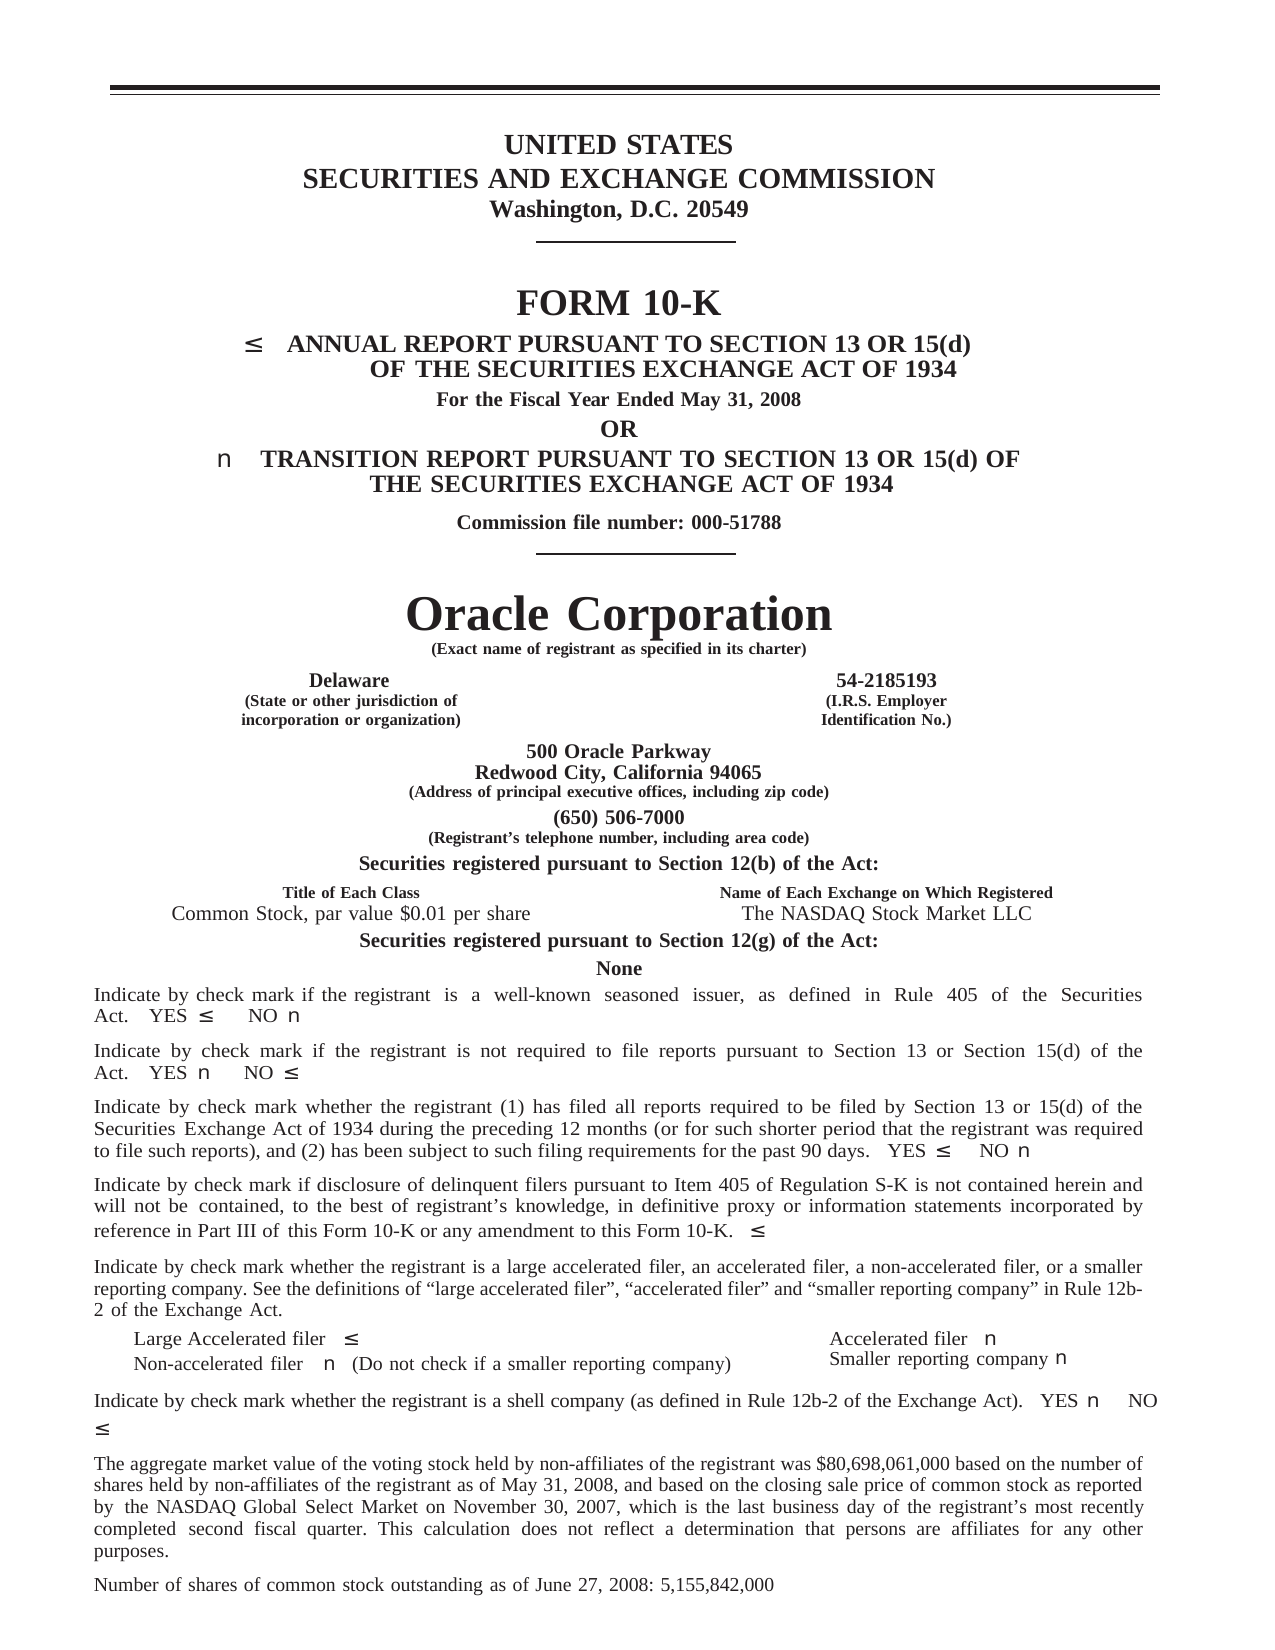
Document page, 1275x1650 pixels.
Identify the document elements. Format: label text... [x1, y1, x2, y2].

text SECURITIES AND EXCHANGE COMMISSION [87, 161, 1150, 195]
text Title of Each Class Name of Each Exchange on Which Registered [282, 884, 1158, 902]
subtitle Delaware 54-2185193 [87, 668, 1158, 692]
subtitle 500 Oracle Parkway Redwood City, California 94065 [474, 742, 763, 783]
text Indicate by check mark if the registrant is not required to file reports pursuant to Section 13 or Section 15(d) of the Act. YES n NO ≤ [94, 1040, 1144, 1083]
text FORM 10-K [87, 280, 1150, 323]
text (State or other jurisdiction of incorporation or organization) [241, 692, 461, 729]
text Indicate by check mark whether the registrant is a shell company (as defined in Rule 12b-2 of the Exchange Act). YES n NO ≤ [94, 1387, 1158, 1441]
subtitle Commission file number: 000-51788 [87, 510, 1150, 534]
subtitle (650) 506-7000 [87, 806, 1150, 829]
text Common Stock, par value $0.01 per share The NASDAQ Stock Market LLC [79, 902, 1124, 925]
subtitle For the Fiscal Year Ended May 31, 2008 [87, 387, 1150, 411]
text n TRANSITION REPORT PURSUANT TO SECTION 13 OR 15(d) OF THE SECURITIES EXCHANGE ACT OF 1934 [216, 447, 1021, 497]
text (Registrant’s telephone number, including area code) [87, 829, 1150, 847]
text Non-accelerated filer n (Do not check if a smaller reporting company) Smaller reporting company n [133, 1349, 1158, 1376]
text Indicate by check mark whether the registrant is a large accelerated filer, an accelerated filer, a non-accelerated filer, or a smaller reporting company. See the definitions of “large accelerated filer”, “accelerated filer” and “smaller reporting company” in Rule 12b-2 of the Exchange Act. [94, 1256, 1144, 1321]
text Indicate by check mark whether the registrant (1) has filed all reports required to be filed by Section 13 or 15(d) of the Securities Exchange Act of 1934 during the preceding 12 months (or for such shorter period that the registrant was required to file such reports), and (2) has been subject to such filing requirements for the past 90 days. YES ≤ NO n [94, 1096, 1144, 1162]
text (I.R.S. Employer Identification No.) [821, 692, 953, 729]
text UNITED STATES [87, 128, 1150, 161]
text The aggregate market value of the voting stock held by non-affiliates of the registrant was $80,698,061,000 based on the number of shares held by non-affiliates of the registrant as of May 31, 2008, and based on the closing sale price of common stock as reported by the NASDAQ Global Select Market on November 30, 2007, which is the last business day of the registrant’s most recently completed second fiscal quarter. This calculation does not reflect a determination that persons are affiliates for any other purposes. [94, 1453, 1144, 1561]
text Number of shares of common stock outstanding as of June 27, 2008: 5,155,842,000 [94, 1573, 1158, 1596]
text Indicate by check mark if disclosure of delinquent filers pursuant to Item 405 of Regulation S-K is not contained herein and will not be contained, to the best of registrant’s knowledge, in definitive proxy or information statements incorporated by reference in Part III of this Form 10-K or any amendment to this Form 10-K. ≤ [94, 1174, 1144, 1243]
text (Exact name of registrant as specified in its charter) [87, 641, 1150, 657]
text Large Accelerated filer ≤ Accelerated filer n [133, 1327, 1158, 1349]
text Oracle Corporation [87, 586, 1150, 641]
text Washington, D.C. 20549 [87, 195, 1150, 223]
subtitle Securities registered pursuant to Section 12(g) of the Act: None [358, 928, 879, 979]
text Indicate by check mark if the registrant is a well-known seasoned issuer, as defined in Rule 405 of the Securities Act. YES ≤ NO n [94, 983, 1144, 1027]
subtitle Securities registered pursuant to Section 12(b) of the Act: [87, 851, 1150, 875]
text OR [87, 414, 1150, 443]
text ≤ ANNUAL REPORT PURSUANT TO SECTION 13 OR 15(d) OF THE SECURITIES EXCHANGE ACT OF 1934 [243, 332, 995, 382]
text (Address of principal executive offices, including zip code) [87, 783, 1150, 801]
